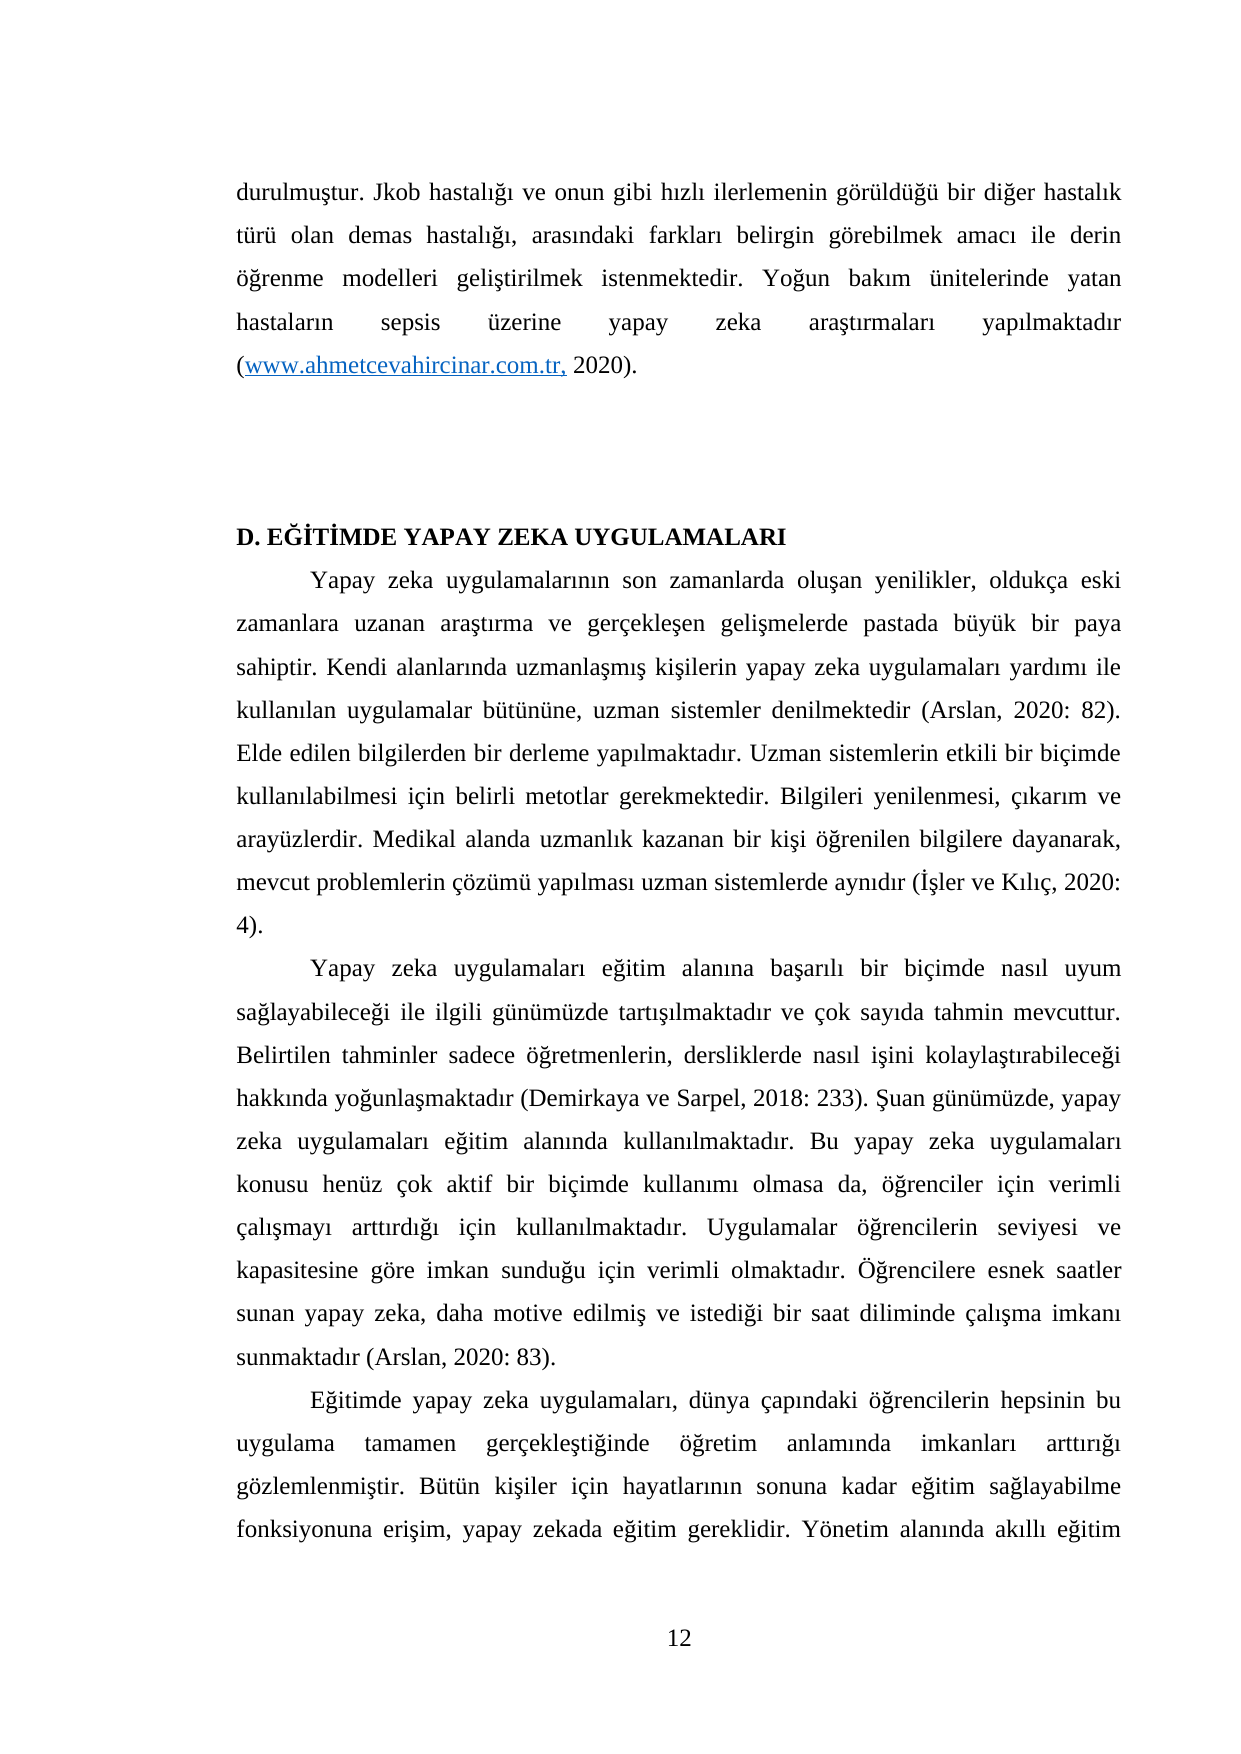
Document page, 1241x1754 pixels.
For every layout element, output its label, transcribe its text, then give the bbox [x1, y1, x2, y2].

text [236, 1385, 1122, 1543]
text Yapay zeka uygulamalarının son zamanlarda oluşan yenilikler, oldukça eski zamanlara uzanan araştırma ve gerçekleşen gelişmelerde pastada büyük bir paya sahiptir. Kendi alanlarında uzmanlaşmış kişilerin yapay zeka uygulamaları yardımı ile kullanılan uygulamalar bütününe, uzman sistemler denilmektedir (Arslan, 2020: 82). Elde edilen bilgilerden bir derleme yapılmaktadır. Uzman sistemlerin etkili bir biçimde kullanılabilmesi için belirli metotlar gerekmektedir. Bilgileri yenilenmesi, çıkarım ve arayüzlerdir. Medikal alanda uzmanlık kazanan bir kişi öğrenilen bilgilere dayanarak, mevcut problemlerin çözümü yapılması uzman sistemlerde aynıdır (İşler ve Kılıç, 2020: 4). [236, 565, 1122, 939]
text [236, 177, 1122, 378]
text D. EĞİTİMDE YAPAY ZEKA UYGULAMALARI [236, 522, 1122, 551]
text Yapay zeka uygulamaları eğitim alanına başarılı bir biçimde nasıl uyum sağlayabileceği ile ilgili günümüzde tartışılmaktadır ve çok sayıda tahmin mevcuttur. Belirtilen tahminler sadece öğretmenlerin, dersliklerde nasıl işini kolaylaştırabileceği hakkında yoğunlaşmaktadır (Demirkaya ve Sarpel, 2018: 233). Şuan günümüzde, yapay zeka uygulamaları eğitim alanında kullanılmaktadır. Bu yapay zeka uygulamaları konusu henüz çok aktif bir biçimde kullanımı olmasa da, öğrenciler için verimli çalışmayı arttırdığı için kullanılmaktadır. Uygulamalar öğrencilerin seviyesi ve kapasitesine göre imkan sunduğu için verimli olmaktadır. Öğrencilere esnek saatler sunan yapay zeka, daha motive edilmiş ve istediği bir saat diliminde çalışma imkanı sunmaktadır (Arslan, 2020: 83). [236, 953, 1122, 1370]
